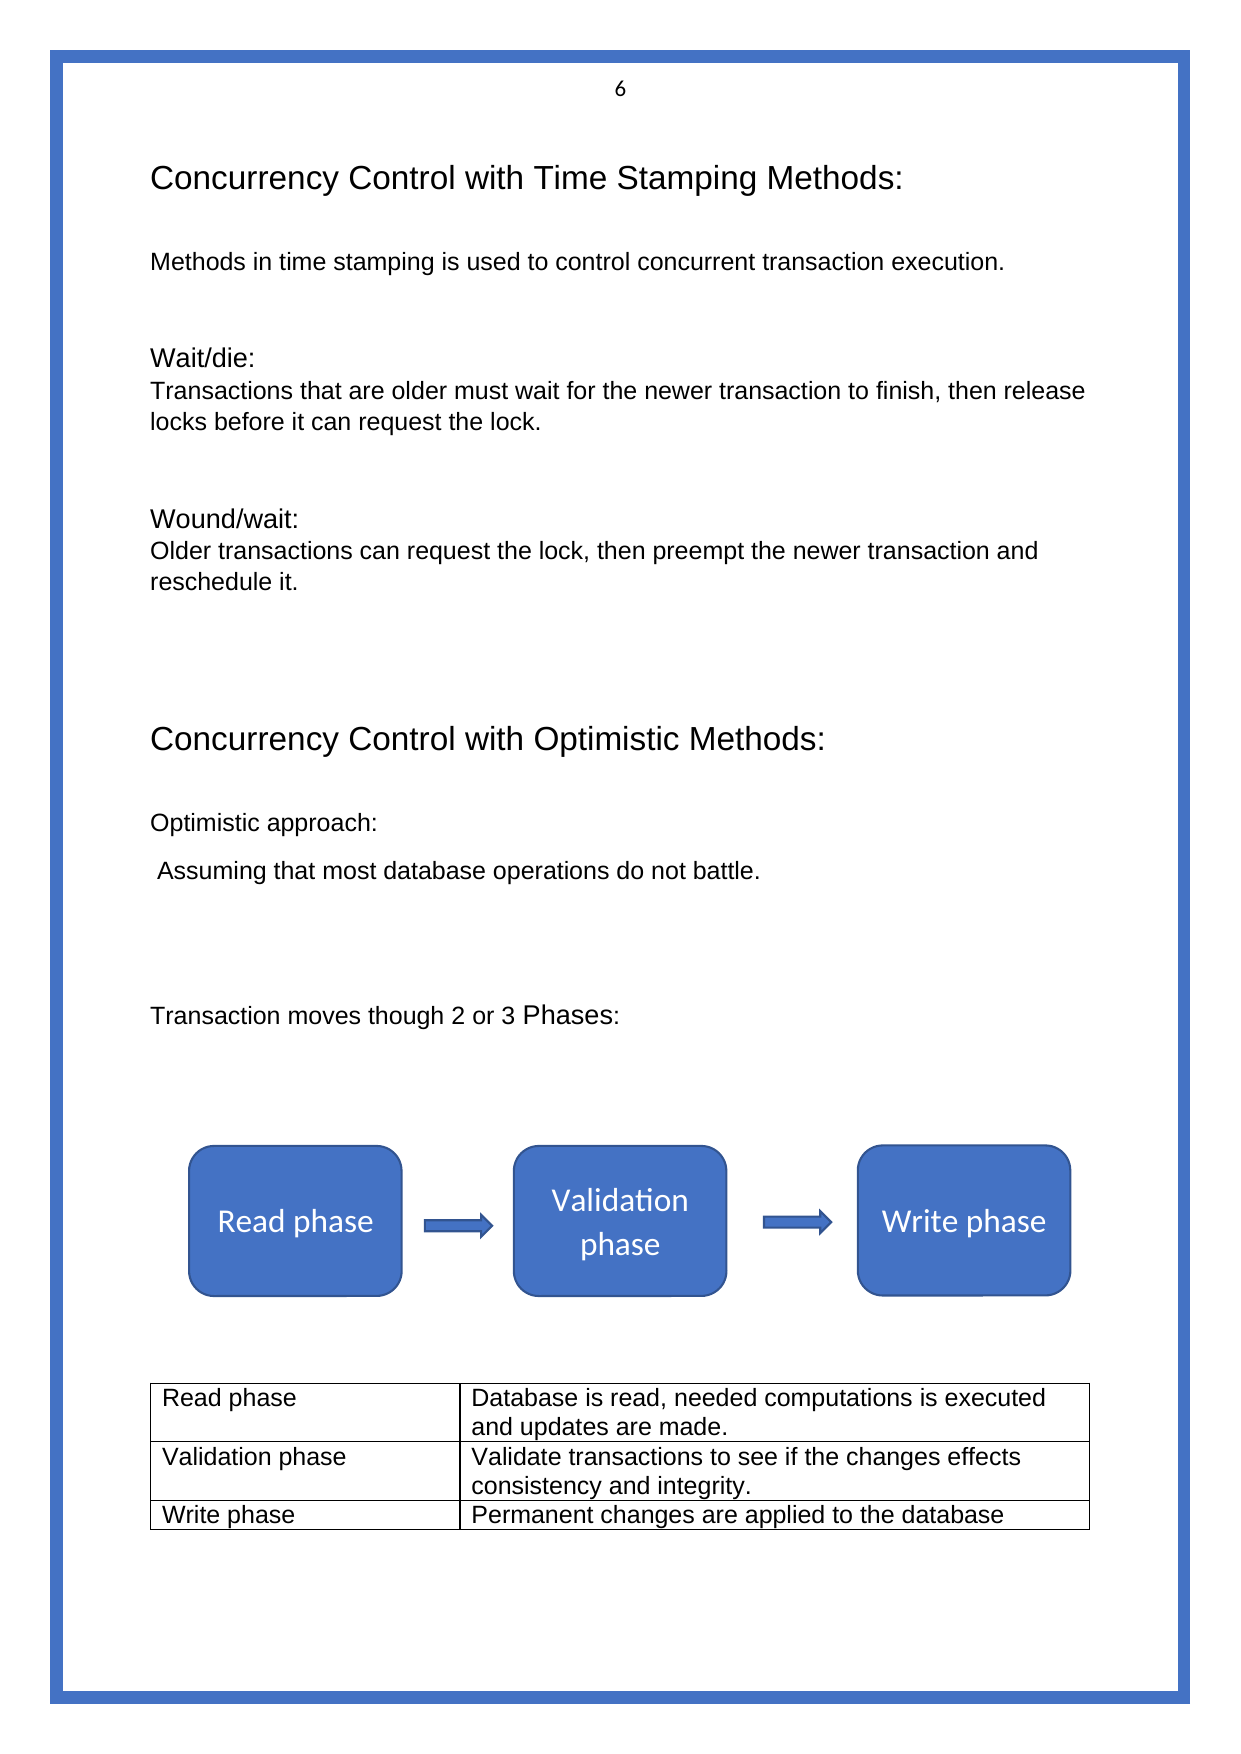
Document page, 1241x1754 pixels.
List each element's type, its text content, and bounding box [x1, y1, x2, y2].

table_header Read phase [151, 1384, 459, 1441]
subtitle Wound/wait: [150, 503, 1090, 534]
table_cell Write phase [151, 1501, 459, 1529]
text Older transactions can request the lock, then preempt the newer transaction and reschedule it. [150, 536, 1090, 596]
table_header Database is read, needed computations is executed and updates are made. [461, 1384, 1089, 1441]
text Transactions that are older must wait for the newer transaction to finish, then release locks before it can request the lock. [150, 376, 1090, 436]
subtitle Concurrency Control with Time Stamping Methods: [150, 158, 1090, 196]
text Transaction moves though 2 or 3 Phases: [150, 999, 1090, 1030]
table_cell Permanent changes are applied to the database [461, 1501, 1089, 1529]
subtitle Wait/die: [150, 342, 1090, 374]
text Optimistic approach: [150, 808, 1090, 837]
table_cell Validation phase [151, 1442, 459, 1499]
subtitle Concurrency Control with Optimistic Methods: [150, 719, 1090, 757]
text Methods in time stamping is used to control concurrent transaction execution. [150, 247, 1090, 276]
table_cell Validate transactions to see if the changes effects consistency and integrity. [461, 1442, 1089, 1499]
text Assuming that most database operations do not battle. [150, 856, 1090, 884]
